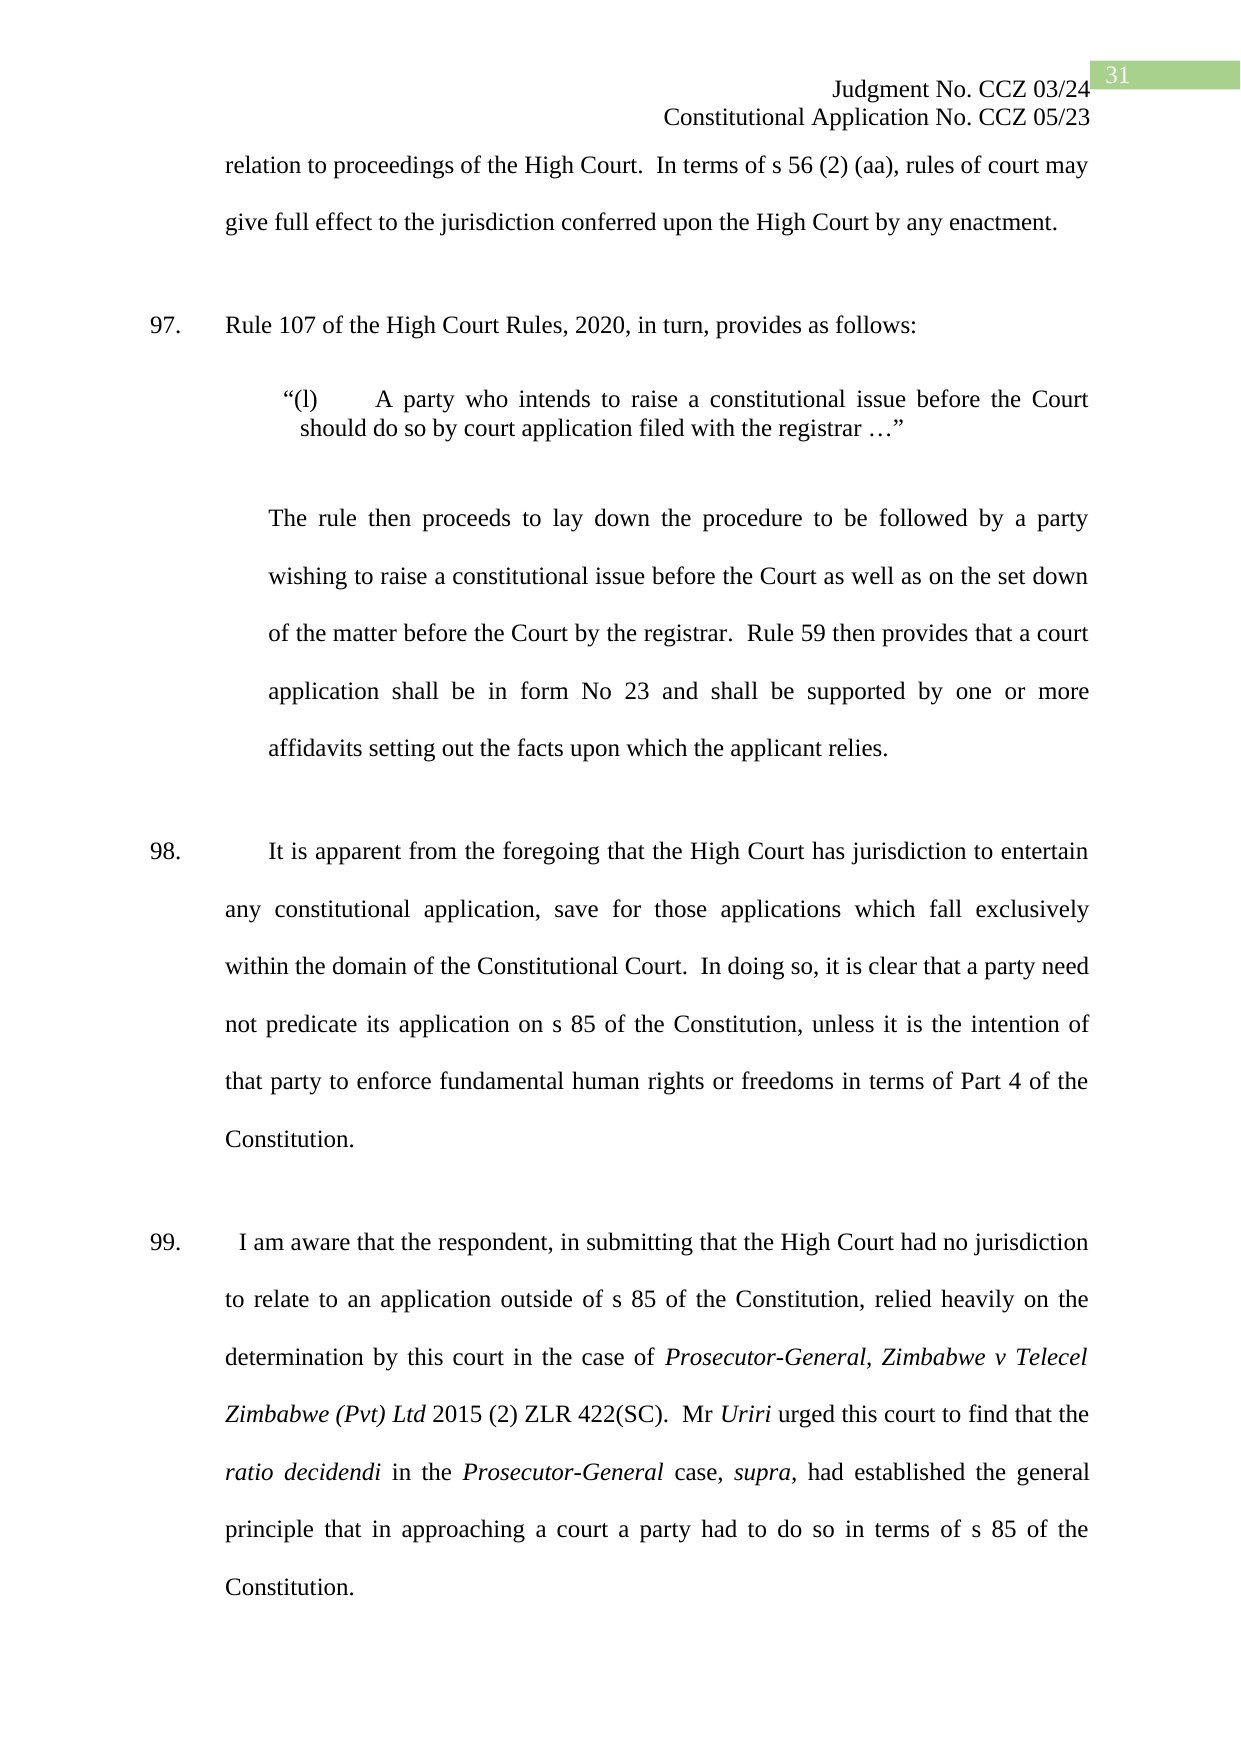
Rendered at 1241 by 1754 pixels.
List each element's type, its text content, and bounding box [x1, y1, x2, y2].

list I am aware that the respondent, in submitting that the High Court had no jurisdiction to relate to an application outside of s 85 of the Constitution, relied heavily on the determination by this court in the case of Prosecutor-General, Zimbabwe v Telecel Zimbabwe (Pvt) Ltd 2015 (2) ZLR 422(SC). Mr Uriri urged this court to find that the ratio decidendi in the Prosecutor-General case, supra, had established the general principle that in approaching a court a party had to do so in terms of s 85 of the Constitution. [150, 1227, 1090, 1601]
list It is apparent from the foregoing that the High Court has jurisdiction to entertain any constitutional application, save for those applications which fall exclusively within the domain of the Constitutional Court. In doing so, it is clear that a party need not predicate its application on s 85 of the Constitution, unless it is the intention of that party to enforce fundamental human rights or freedoms in terms of Part 4 of the Constitution. [150, 836, 1090, 1153]
list Rule 107 of the High Court Rules, 2020, in turn, provides as follows: [150, 310, 1090, 339]
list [150, 150, 1090, 236]
text “(l) A party who intends to raise a constitutional issue before the Court should do so by court application filed with the registrar …” [283, 384, 1090, 442]
text The rule then proceeds to lay down the procedure to be followed by a party wishing to raise a constitutional issue before the Court as well as on the set down of the matter before the Court by the registrar. Rule 59 then provides that a court application shall be in form No 23 and shall be supported by one or more affidavits setting out the facts upon which the applicant relies. [268, 503, 1090, 762]
